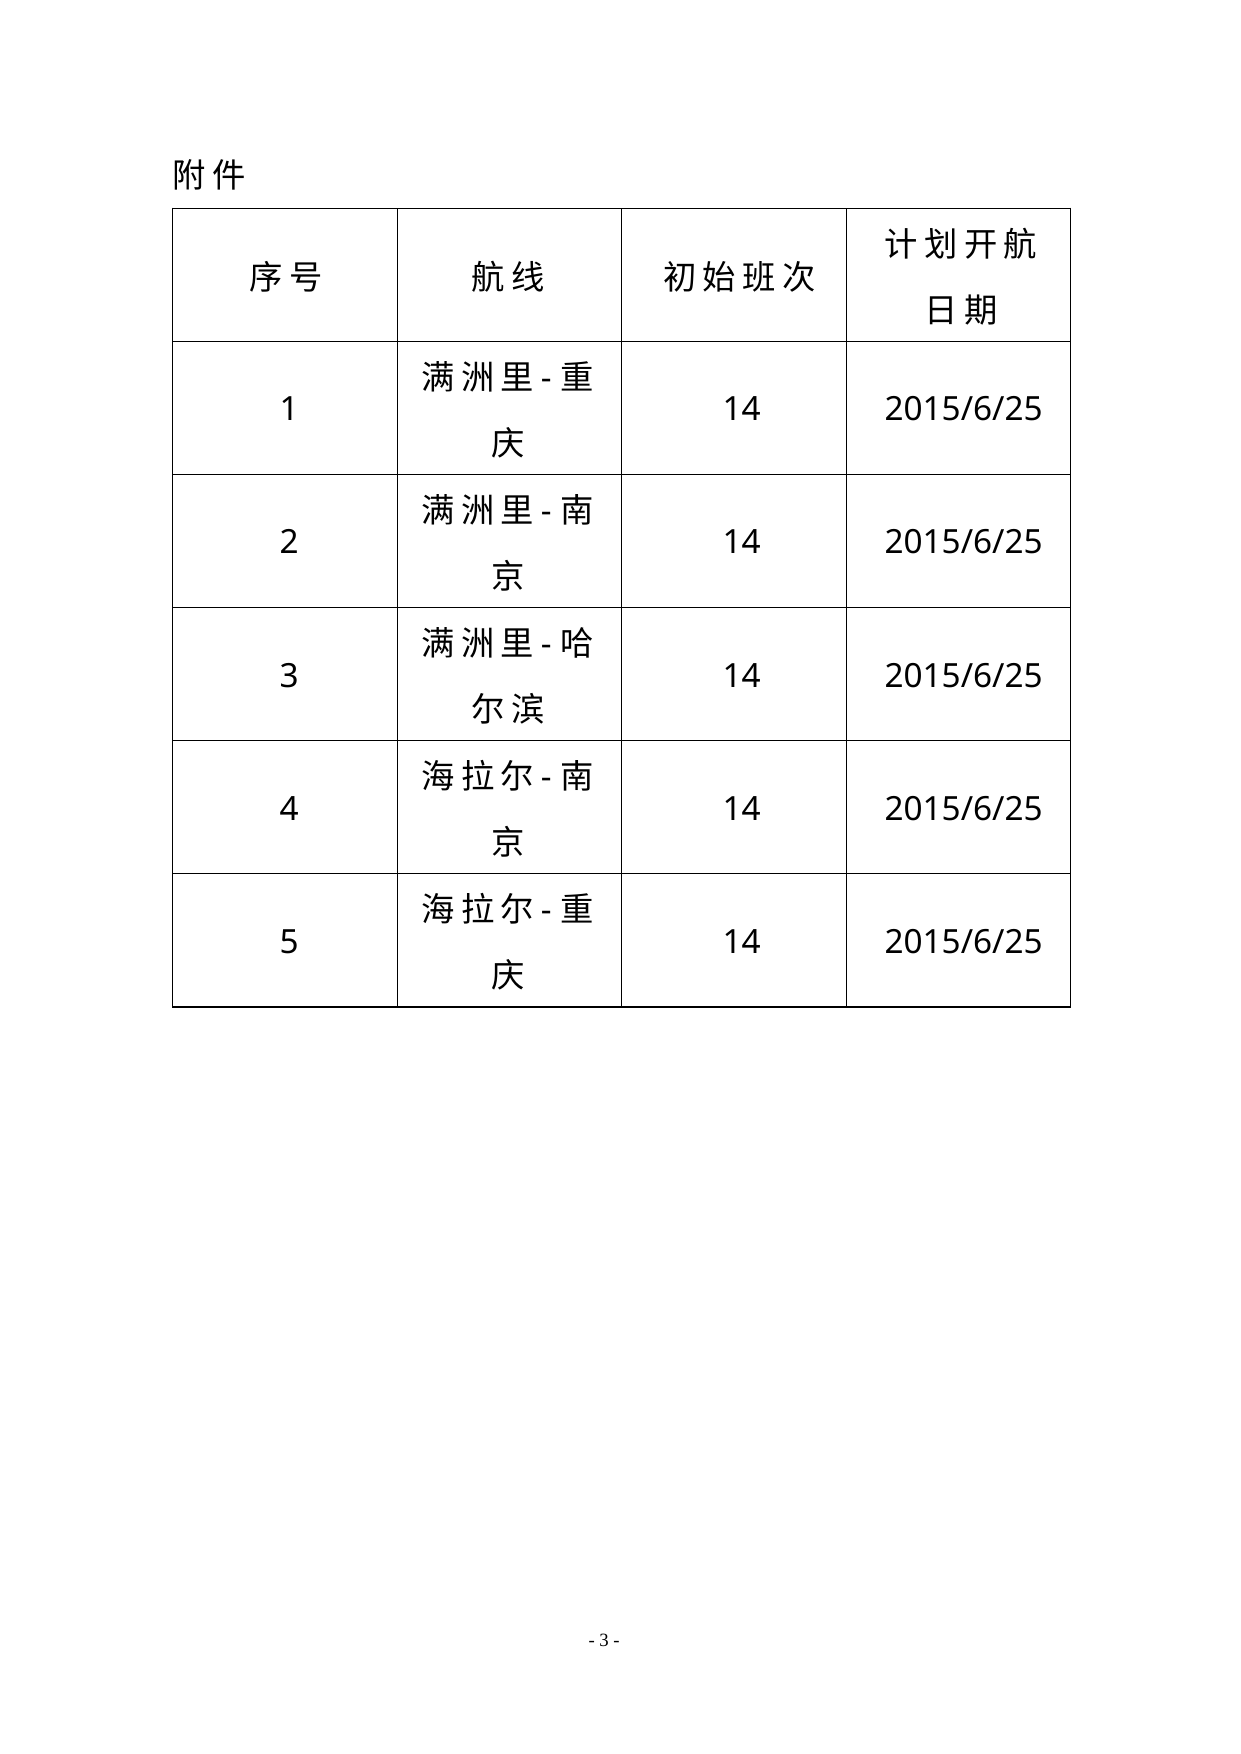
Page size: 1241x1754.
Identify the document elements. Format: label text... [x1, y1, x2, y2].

table_cell 满洲里-南京 [398, 475, 621, 607]
table_cell 14 [622, 342, 846, 474]
table_cell 2 [173, 475, 397, 607]
table_cell 3 [173, 608, 397, 740]
table_cell 14 [622, 741, 846, 873]
table_header 计划开航日期 [847, 209, 1070, 341]
table_cell 2015/6/25 [847, 874, 1070, 1006]
table_cell 14 [622, 874, 846, 1006]
table_cell 满洲里-哈尔滨 [398, 608, 621, 740]
table_header 初始班次 [622, 209, 846, 341]
table_cell 满洲里-重庆 [398, 342, 621, 474]
table_cell 海拉尔-南京 [398, 741, 621, 873]
table_cell 2015/6/25 [847, 475, 1070, 607]
table_cell 2015/6/25 [847, 741, 1070, 873]
table_cell 2015/6/25 [847, 342, 1070, 474]
table_cell 海拉尔-重庆 [398, 874, 621, 1006]
text 附件 [172, 139, 1068, 206]
table_header 序号 [173, 209, 397, 341]
table_header 航线 [398, 209, 621, 341]
table_cell 4 [173, 741, 397, 873]
table_cell 5 [173, 874, 397, 1006]
table_cell 1 [173, 342, 397, 474]
table_cell 14 [622, 608, 846, 740]
table_cell 2015/6/25 [847, 608, 1070, 740]
table_cell 14 [622, 475, 846, 607]
